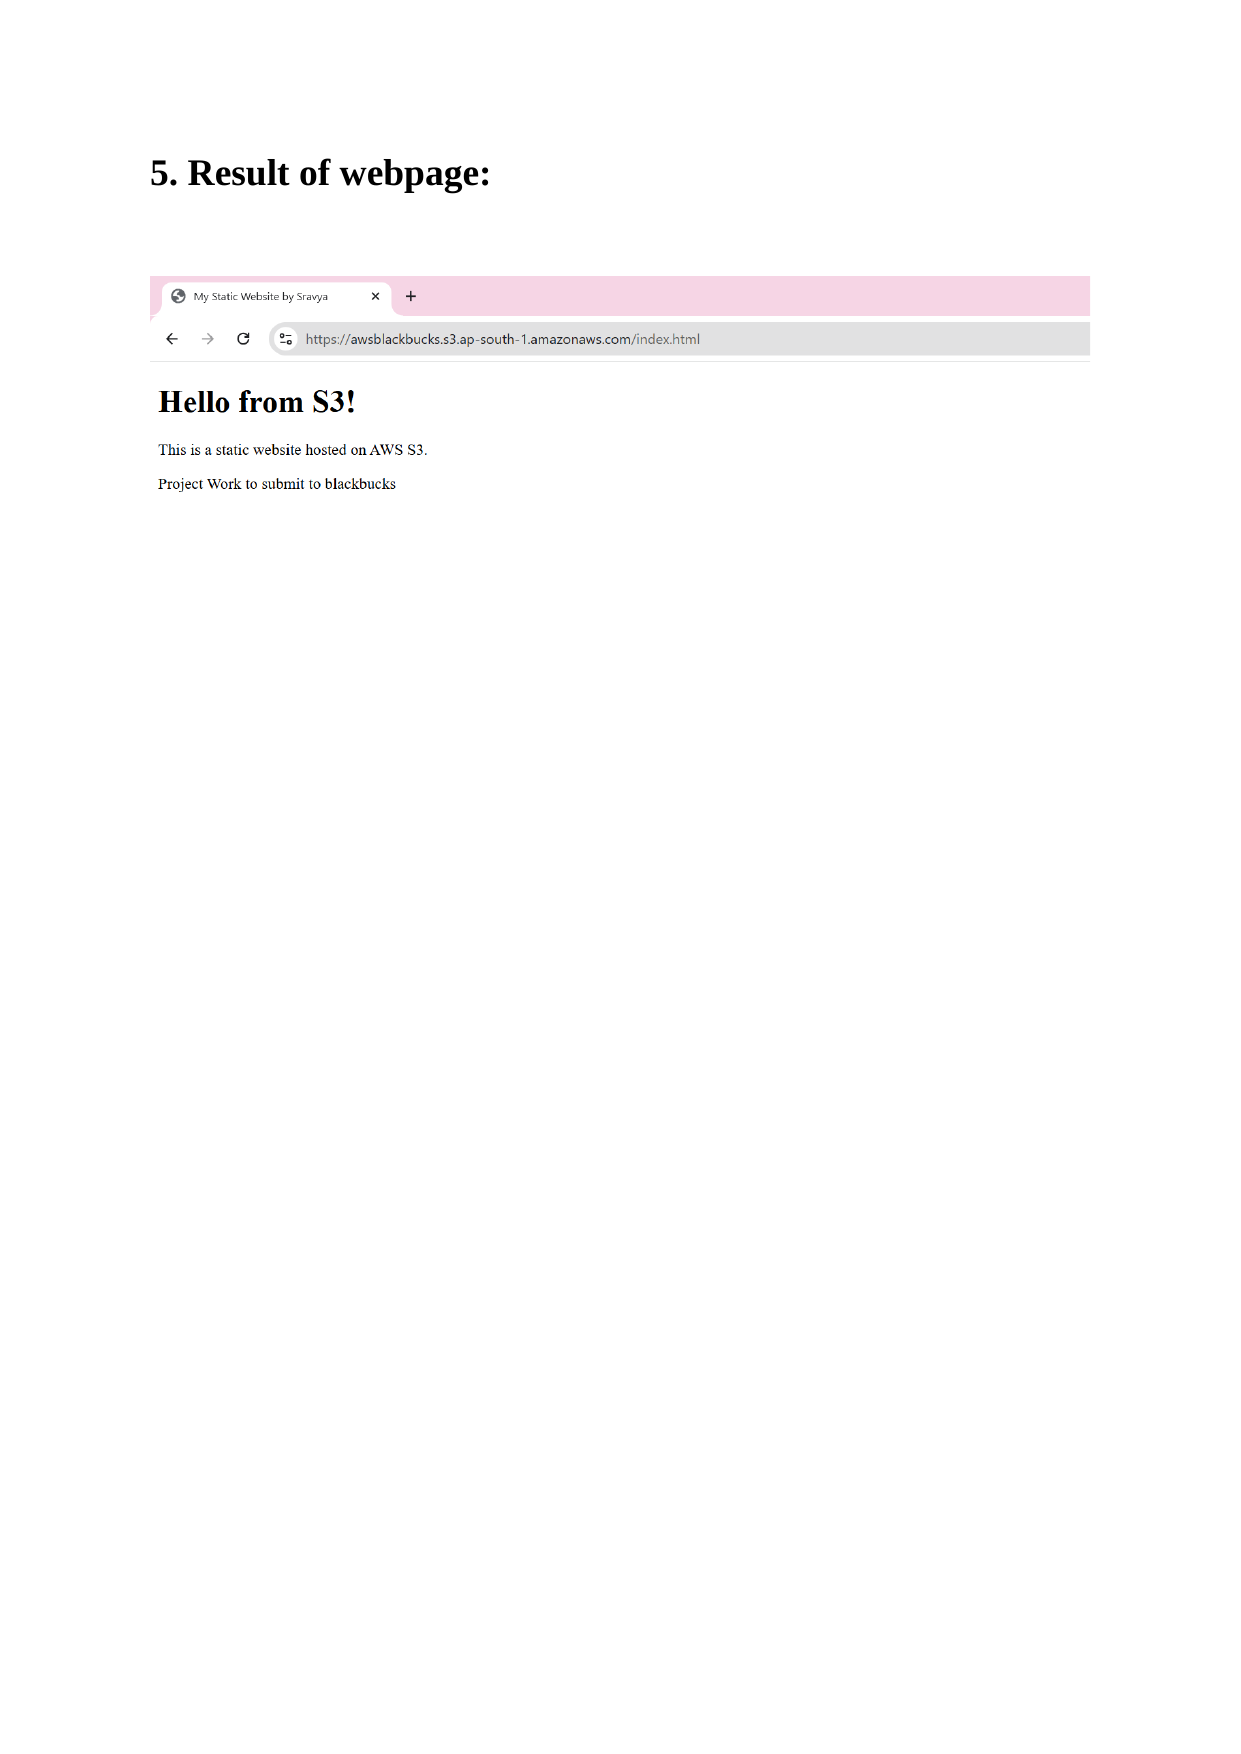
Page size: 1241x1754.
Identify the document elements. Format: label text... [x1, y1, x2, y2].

picture [150, 276, 1091, 832]
list Result of webpage: [150, 150, 1090, 193]
